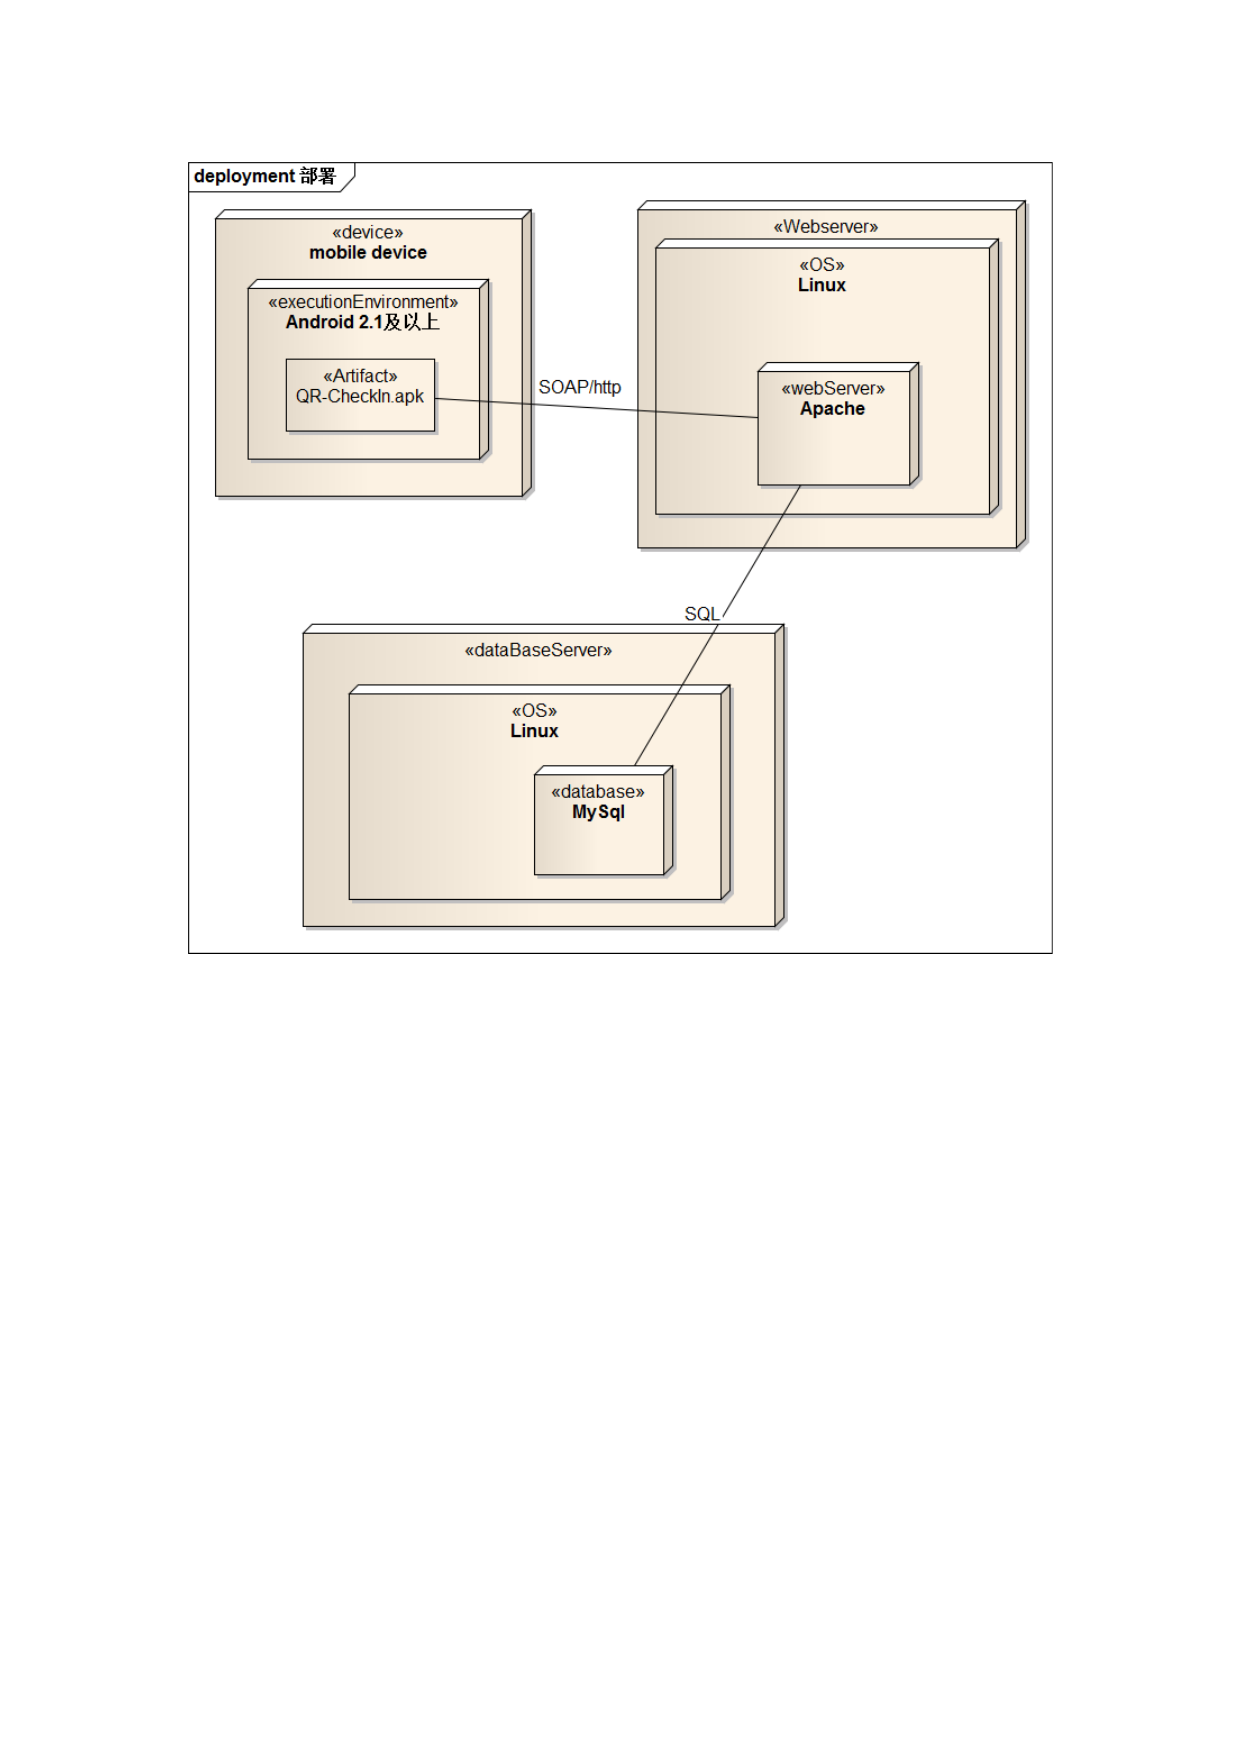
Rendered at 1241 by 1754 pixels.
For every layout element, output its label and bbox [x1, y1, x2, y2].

picture [187, 162, 1053, 954]
